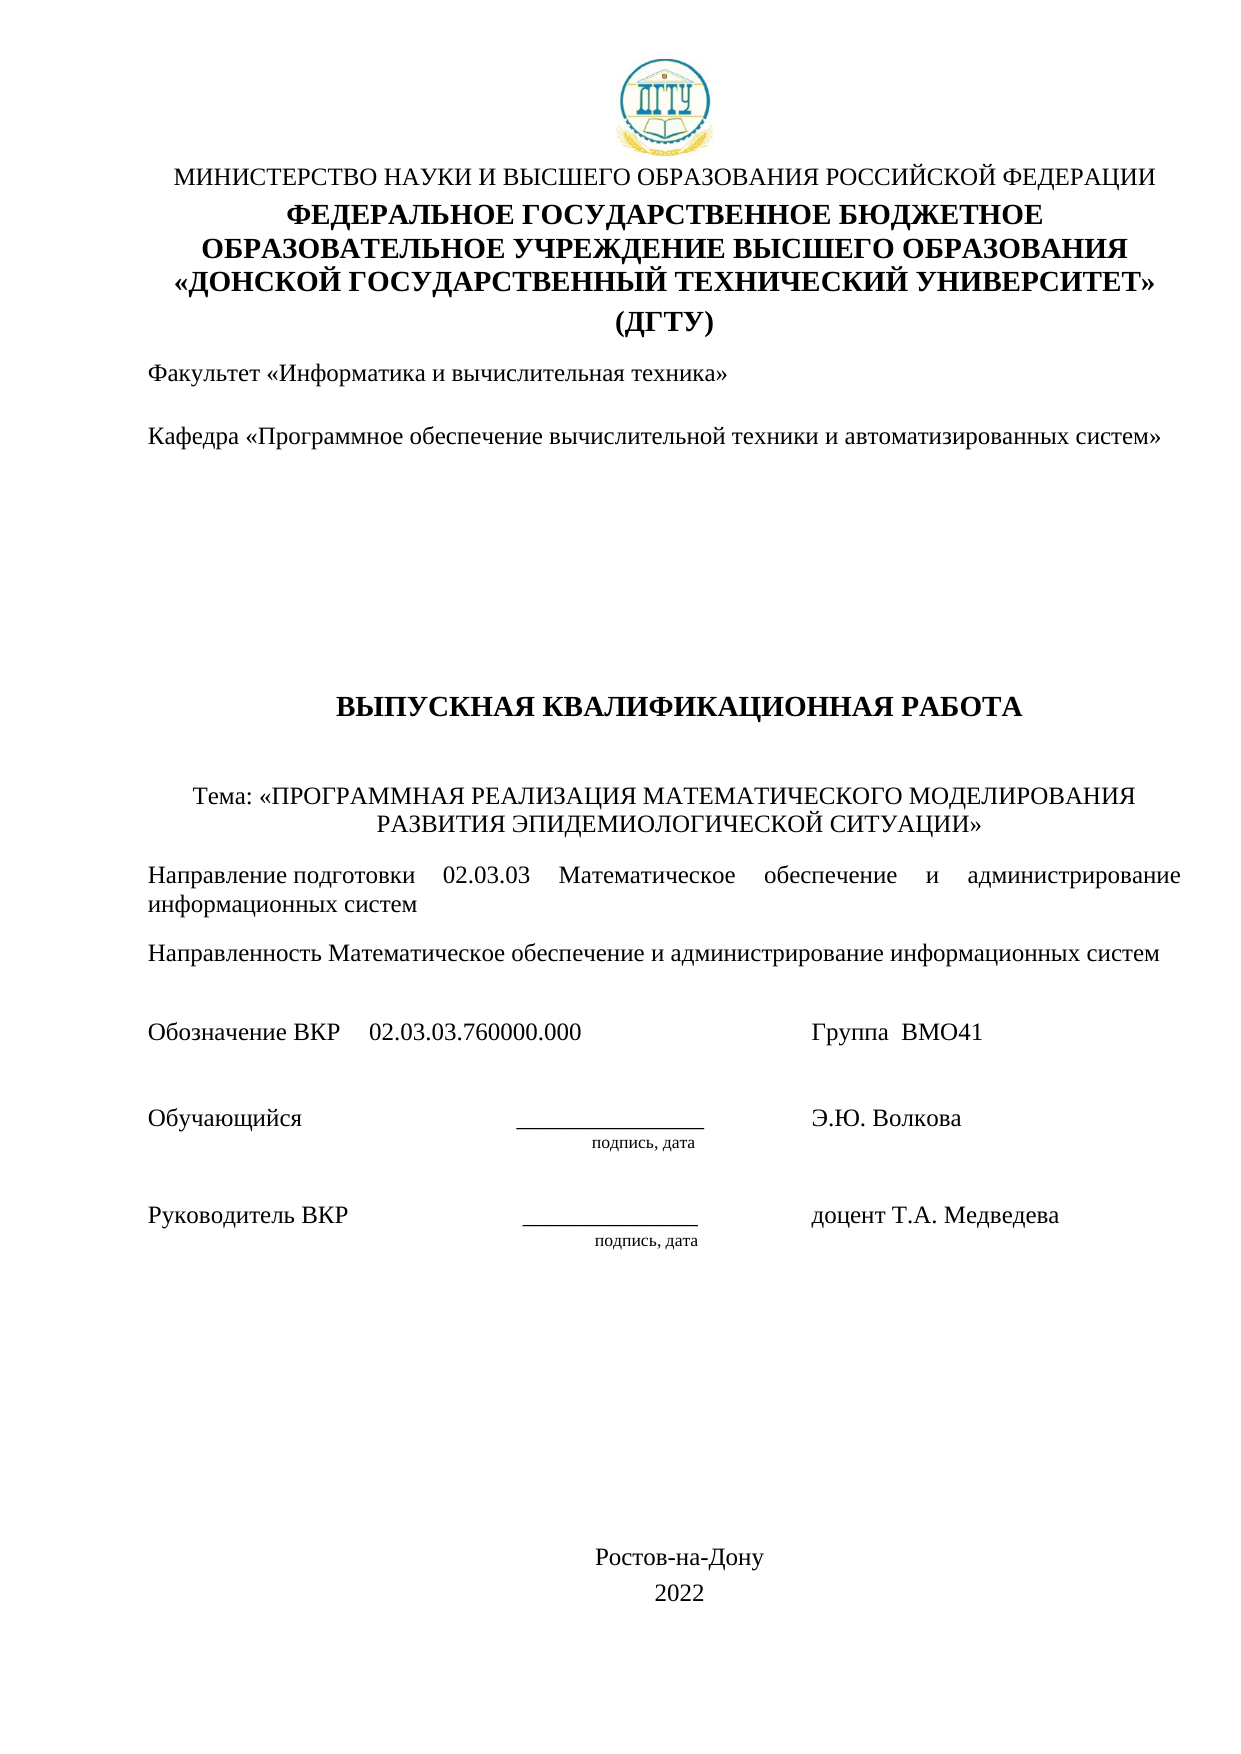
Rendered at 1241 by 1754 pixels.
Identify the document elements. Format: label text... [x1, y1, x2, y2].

text ФЕДЕРАЛЬНОЕ ГОСУДАРСТВЕННОЕ БЮДЖЕТНОЕ [148, 197, 1182, 231]
text (ДГТУ) [148, 304, 1181, 338]
text Направление подготовки 02.03.03 Математическое обеспечение и администрирование информационных систем [148, 860, 1181, 917]
text ВЫПУСКНАЯ КВАЛИФИКАЦИОННАЯ РАБОТА [177, 689, 1181, 722]
text МИНИСТЕРСТВО НАУКИ И ВЫСШЕГО ОБРАЗОВАНИЯ РОССИЙСКОЙ ФЕДЕРАЦИИ [148, 162, 1182, 191]
text Обозначение ВКР 02.03.03.760000.000 Группа [148, 1017, 1181, 1045]
text Руководитель ВКР ______________ [148, 1201, 1181, 1229]
text 2022 [177, 1578, 1181, 1607]
text подпись, дата [148, 1229, 1181, 1250]
text Направленность Математическое обеспечение и администрирование информационных систем [148, 938, 1181, 967]
text Тема: «ПРОГРАММНАЯ РЕАЛИЗАЦИЯ МАТЕМАТИЧЕСКОГО МОДЕЛИРОВАНИЯ РАЗВИТИЯ ЭПИДЕМИОЛОГИЧЕСКОЙ СИТУАЦИИ» [148, 781, 1181, 838]
text Кафедра «Программное обеспечение вычислительной техники и автоматизированных систем» [148, 421, 1181, 449]
text Ростов-на-Дону [177, 1542, 1181, 1571]
text Факультет «Информатика и вычислительная техника» [148, 358, 1181, 387]
text ОБРАЗОВАТЕЛЬНОЕ УЧРЕЖДЕНИЕ ВЫСШЕГО ОБРАЗОВАНИЯ «ДОНСКОЙ ГОСУДАРСТВЕННЫЙ ТЕХНИЧЕСКИЙ УНИВЕРСИТЕТ» [148, 231, 1182, 298]
text Обучающийся _______________ Э.Ю. Волкова [148, 1103, 1181, 1132]
picture [616, 59, 713, 156]
text подпись, дата [148, 1132, 1181, 1152]
